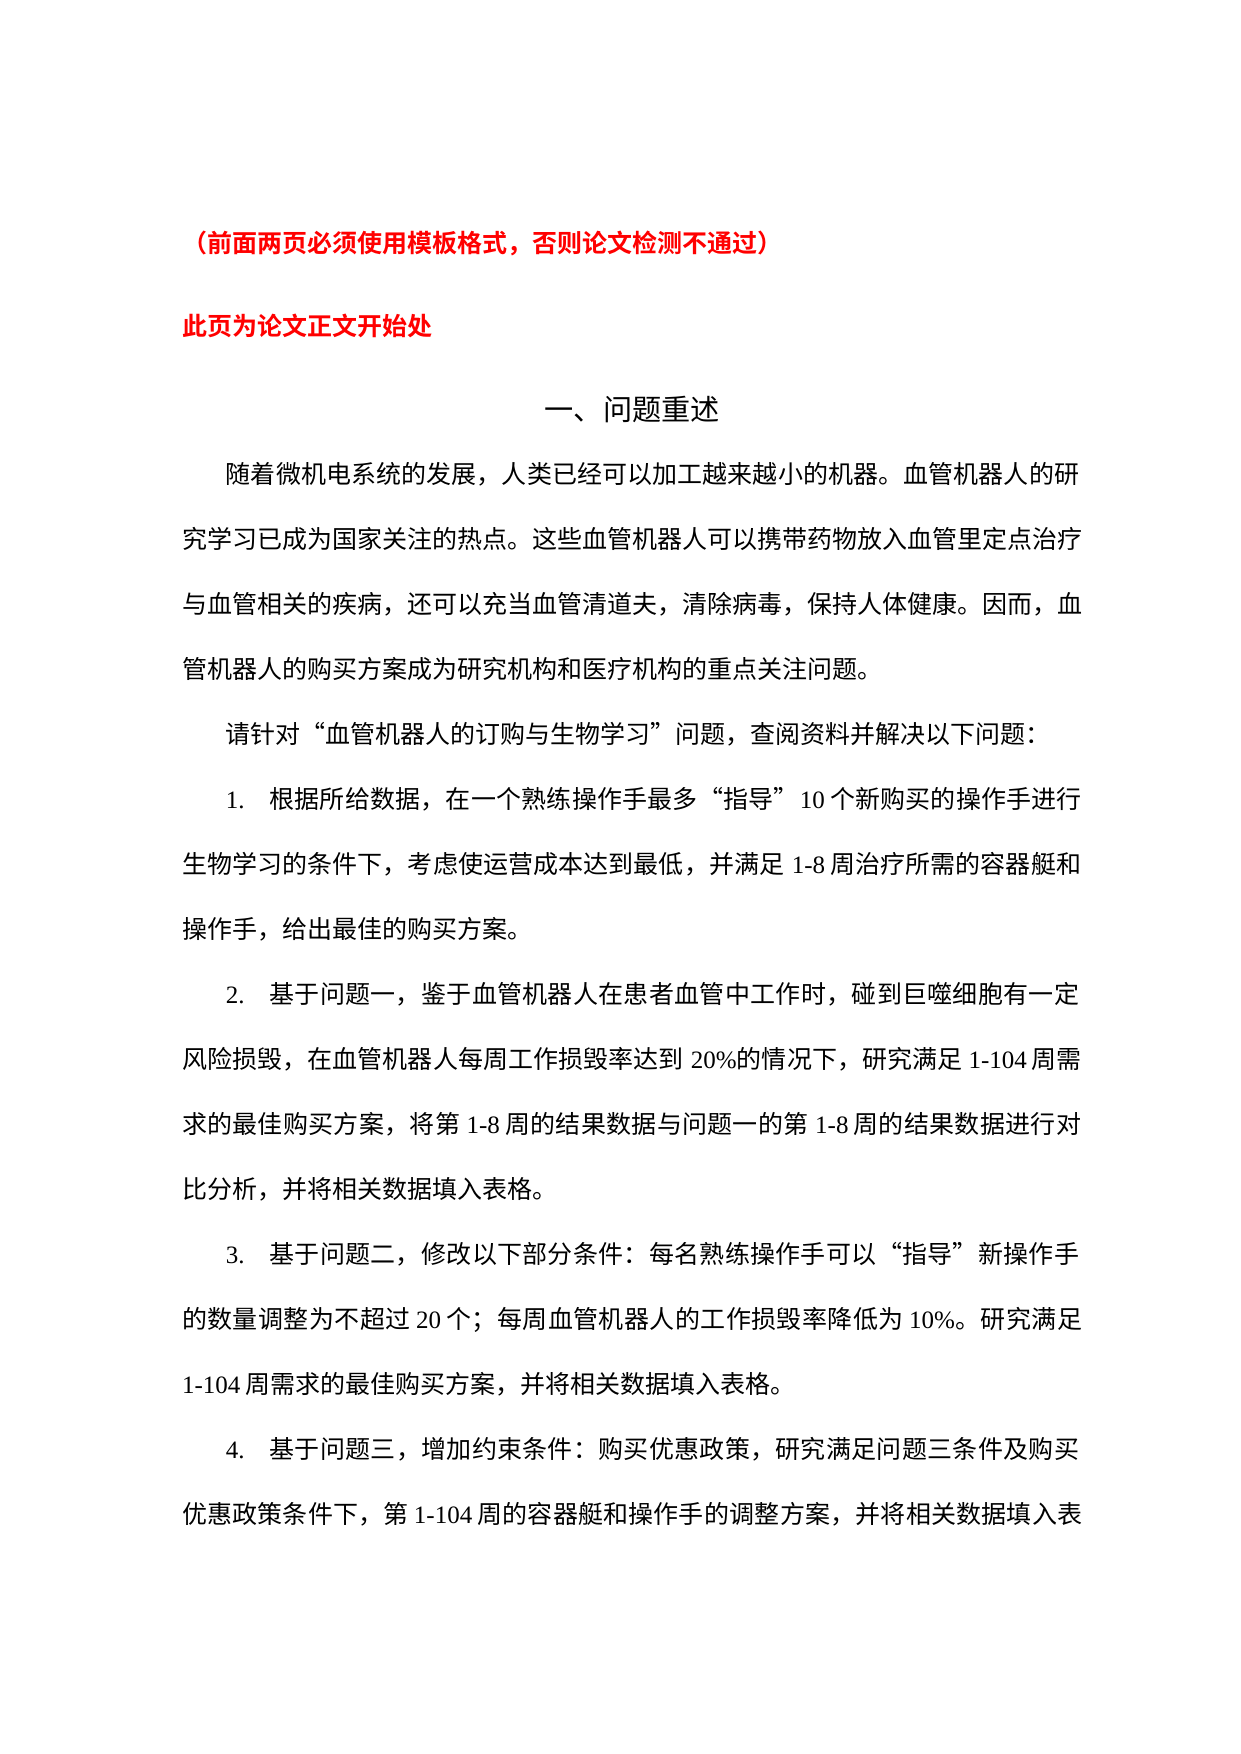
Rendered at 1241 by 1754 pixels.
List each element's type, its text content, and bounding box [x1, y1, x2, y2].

list 基于问题一，鉴于血管机器人在患者血管中工作时，碰到巨噬细胞有一定风险损毁，在血管机器人每周工作损毁率达到20%的情况下，研究满足1-104周需求的最佳购买方案，将第1-8周的结果数据与问题一的第1-8周的结果数据进行对比分析，并将相关数据填入表格。 [182, 960, 1082, 1220]
list 随着微机电系统的发展，人类已经可以加工越来越小的机器。血管机器人的研究学习已成为国家关注的热点。这些血管机器人可以携带药物放入血管里定点治疗与血管相关的疾病，还可以充当血管清道夫，清除病毒，保持人体健康。因而，血管机器人的购买方案成为研究机构和医疗机构的重点关注问题。 [182, 440, 1082, 700]
text 此页为论文正文开始处 [182, 292, 1082, 357]
list 问题重述 [182, 375, 1082, 440]
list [182, 1415, 1082, 1545]
text （前面两页必须使用模板格式，否则论文检测不通过） [182, 209, 1082, 274]
list 根据所给数据，在一个熟练操作手最多“指导”10个新购买的操作手进行生物学习的条件下，考虑使运营成本达到最低，并满足1-8周治疗所需的容器艇和操作手，给出最佳的购买方案。 [182, 765, 1082, 960]
list 请针对“血管机器人的订购与生物学习”问题，查阅资料并解决以下问题： [182, 700, 1082, 765]
list 基于问题二，修改以下部分条件：每名熟练操作手可以“指导”新操作手的数量调整为不超过20个；每周血管机器人的工作损毁率降低为10%。研究满足1-104周需求的最佳购买方案，并将相关数据填入表格。 [182, 1220, 1082, 1415]
